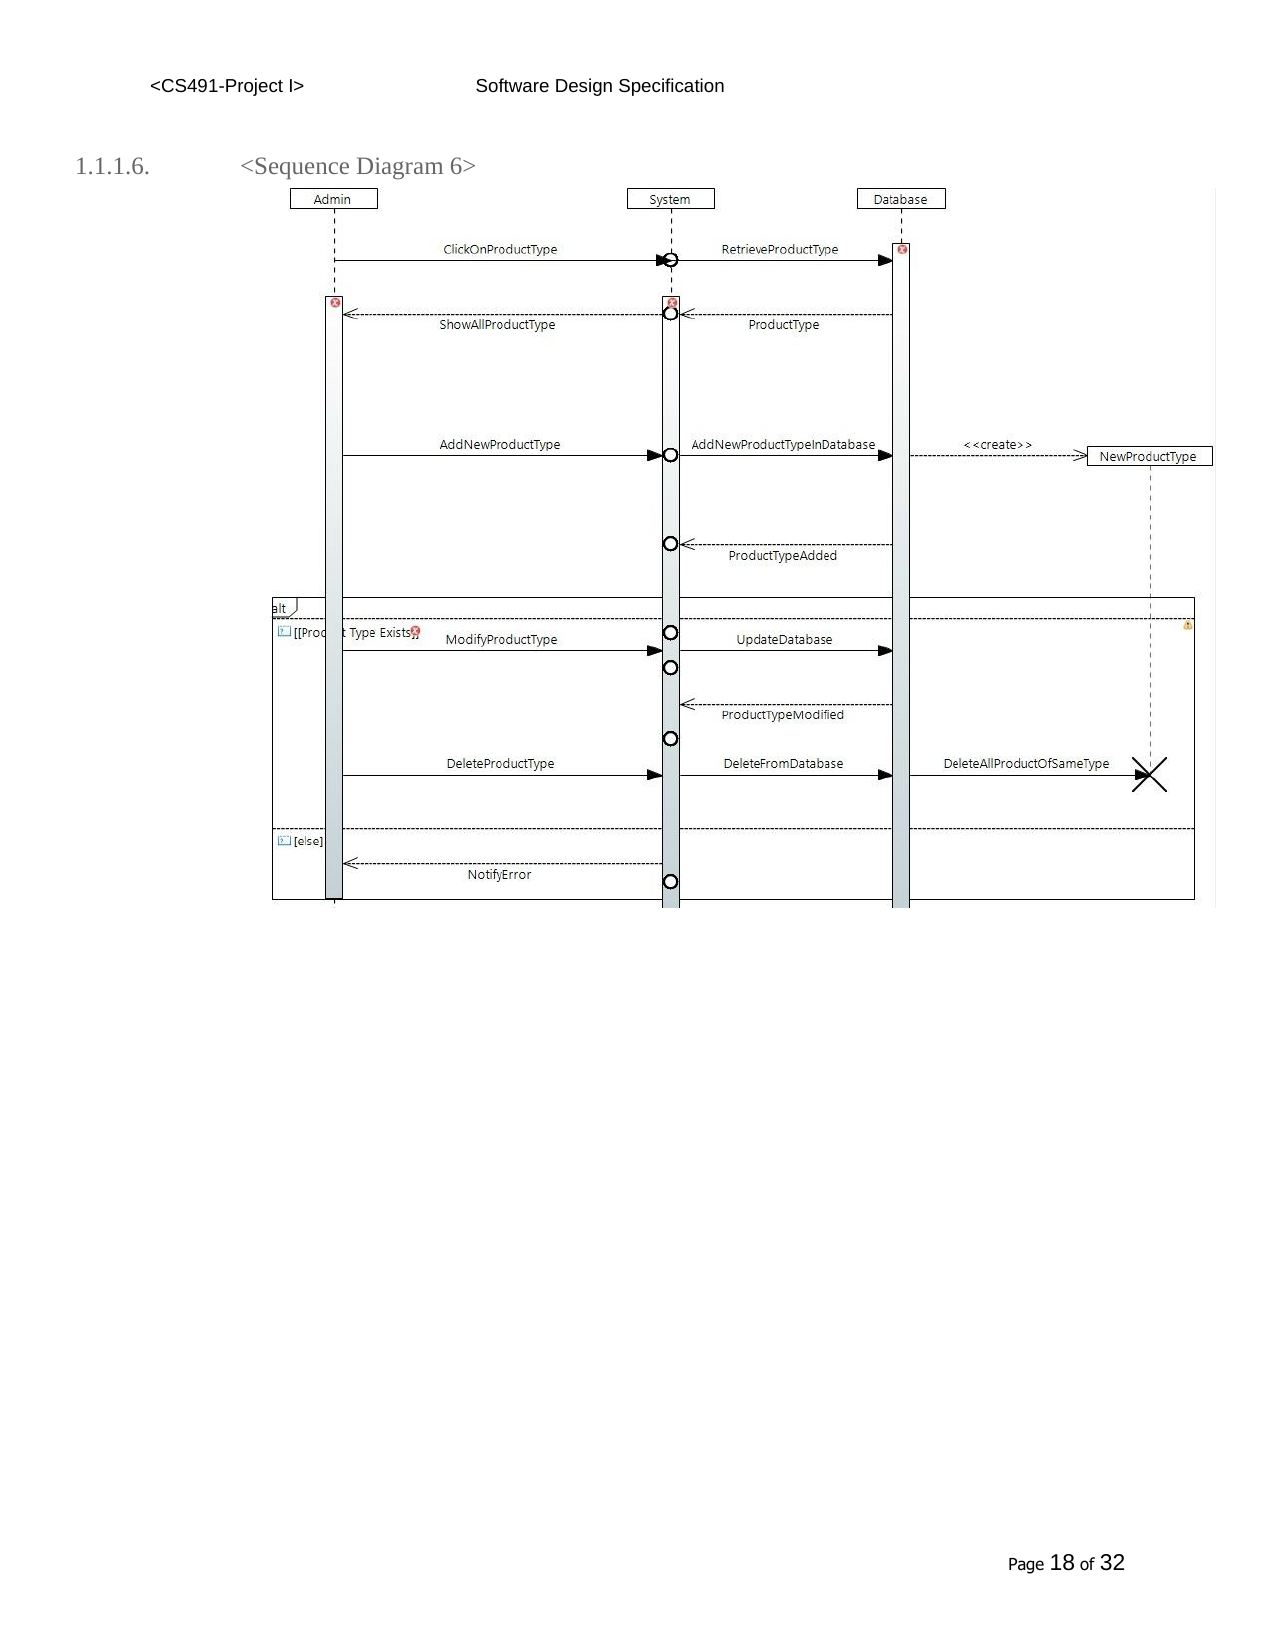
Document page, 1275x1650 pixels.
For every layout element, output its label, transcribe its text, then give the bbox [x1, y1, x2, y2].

subtitle <Sequence Diagram 6> [150, 151, 1125, 180]
picture [240, 188, 1216, 908]
